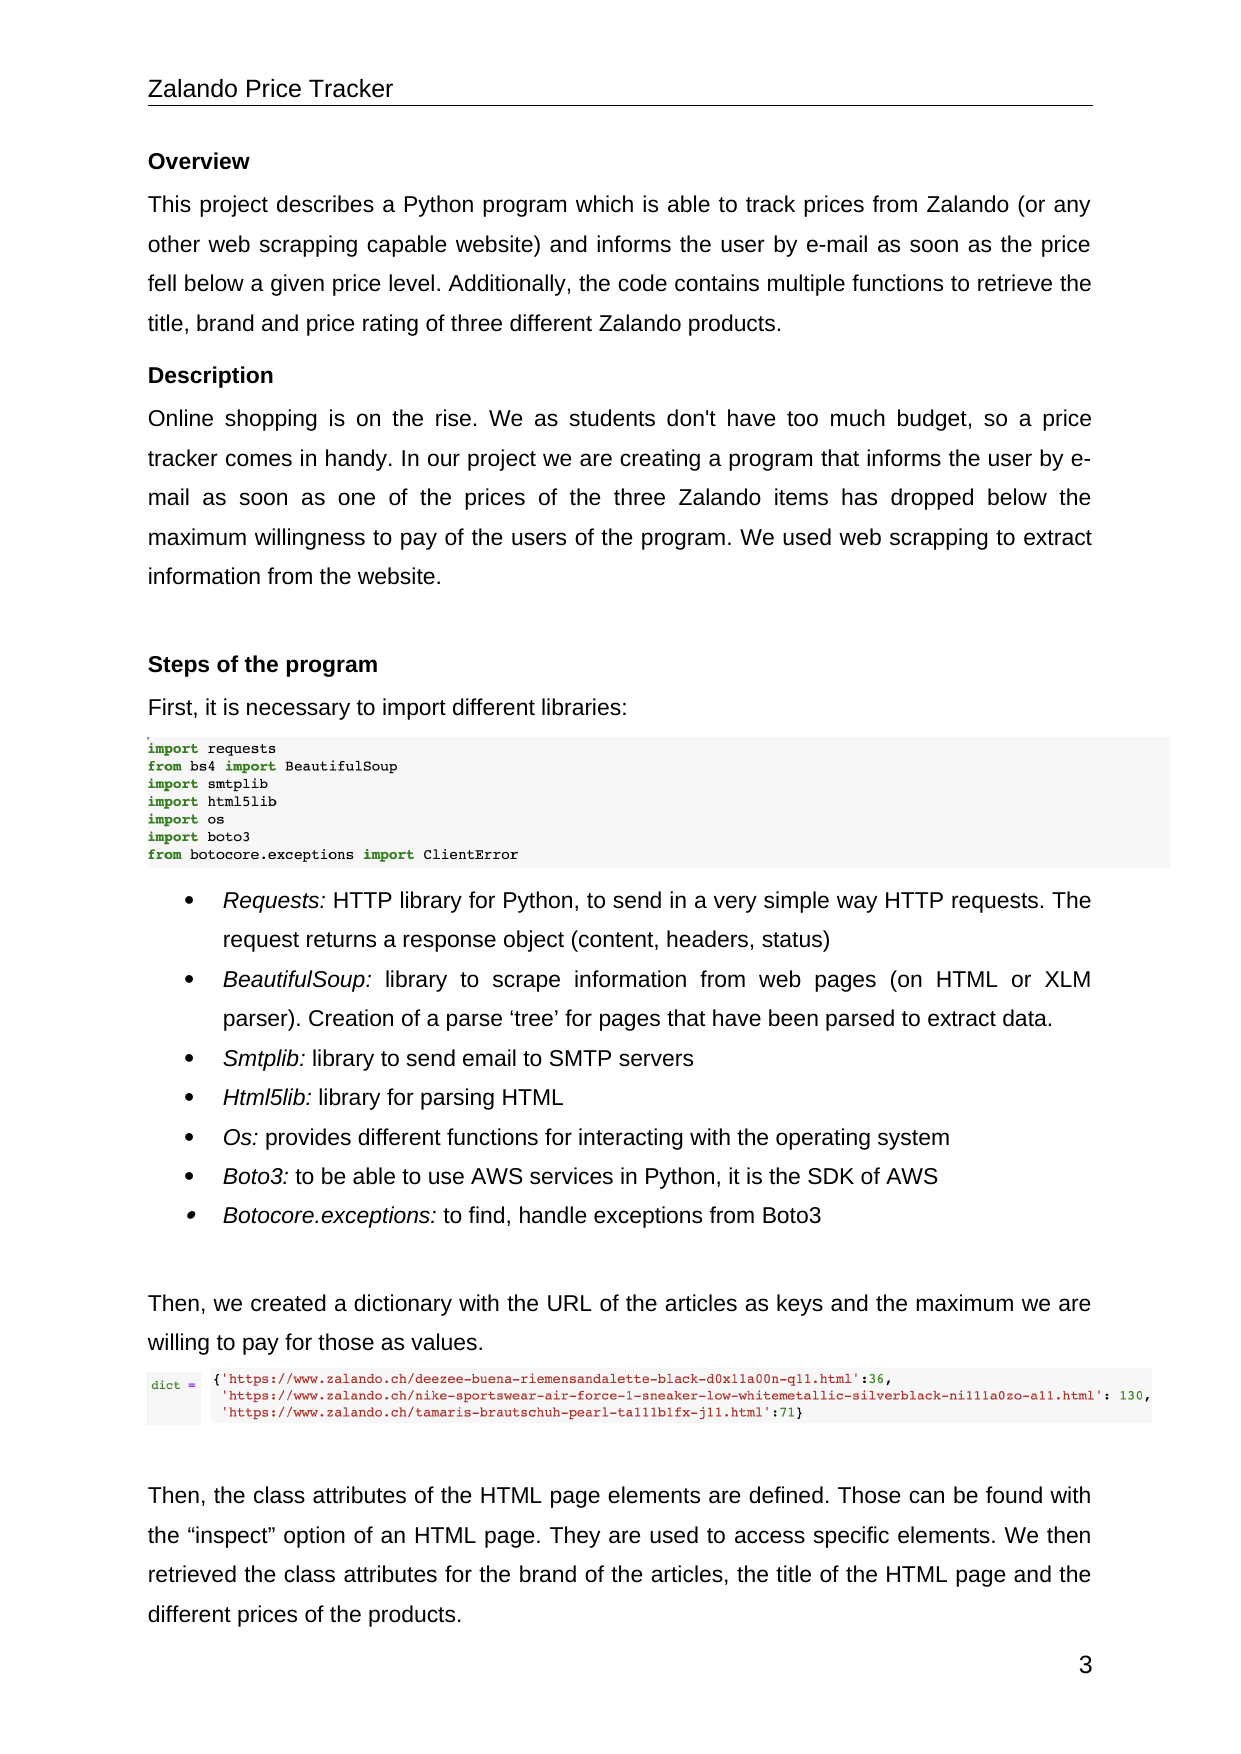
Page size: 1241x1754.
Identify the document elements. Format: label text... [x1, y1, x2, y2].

list Requests: HTTP library for Python, to send in a very simple way HTTP requests. The request returns a response object (content, headers, status) [185, 887, 1093, 952]
picture [147, 1372, 202, 1425]
list Boto3: to be able to use AWS services in Python, it is the SDK of AWS [185, 1163, 1093, 1189]
list Smtplib: library to send email to SMTP servers [185, 1044, 1093, 1071]
text Then, the class attributes of the HTML page elements are defined. Those can be found with the “inspect” option of an HTML page. They are used to access specific elements. We then retrieved the class attributes for the brand of the articles, the title of the HTML page and the different prices of the products. [148, 1482, 1093, 1627]
picture [147, 737, 1170, 868]
picture [210, 1368, 1152, 1423]
text First, it is necessary to import different libraries: [148, 694, 1093, 721]
text Description [148, 362, 1093, 388]
text Online shopping is on the rise. We as students don't have too much budget, so a price tracker comes in handy. In our project we are creating a program that informs the user by e-mail as soon as one of the prices of the three Zalando items has dropped below the maximum willingness to pay of the users of the program. We used web scrapping to extract information from the website. [148, 405, 1093, 589]
list BeautifulSoup: library to scrape information from web pages (on HTML or XLM parser). Creation of a parse ‘tree’ for pages that have been parsed to extract data. [185, 966, 1093, 1031]
text Then, we created a dictionary with the URL of the articles as keys and the maximum we are willing to pay for those as values. [148, 1290, 1093, 1356]
list Botocore.exceptions: to find, handle exceptions from Boto3 [185, 1202, 1093, 1229]
list Html5lib: library for parsing HTML [185, 1084, 1093, 1110]
text This project describes a Python program which is able to track prices from Zalando (or any other web scrapping capable website) and informs the user by e-mail as soon as the price fell below a given price level. Additionally, the code contains multiple functions to retrieve the title, brand and price rating of three different Zalando products. [148, 191, 1093, 336]
text Steps of the program [148, 651, 1093, 677]
list Os: provides different functions for interacting with the operating system [185, 1123, 1093, 1150]
text Overview [148, 148, 1093, 174]
